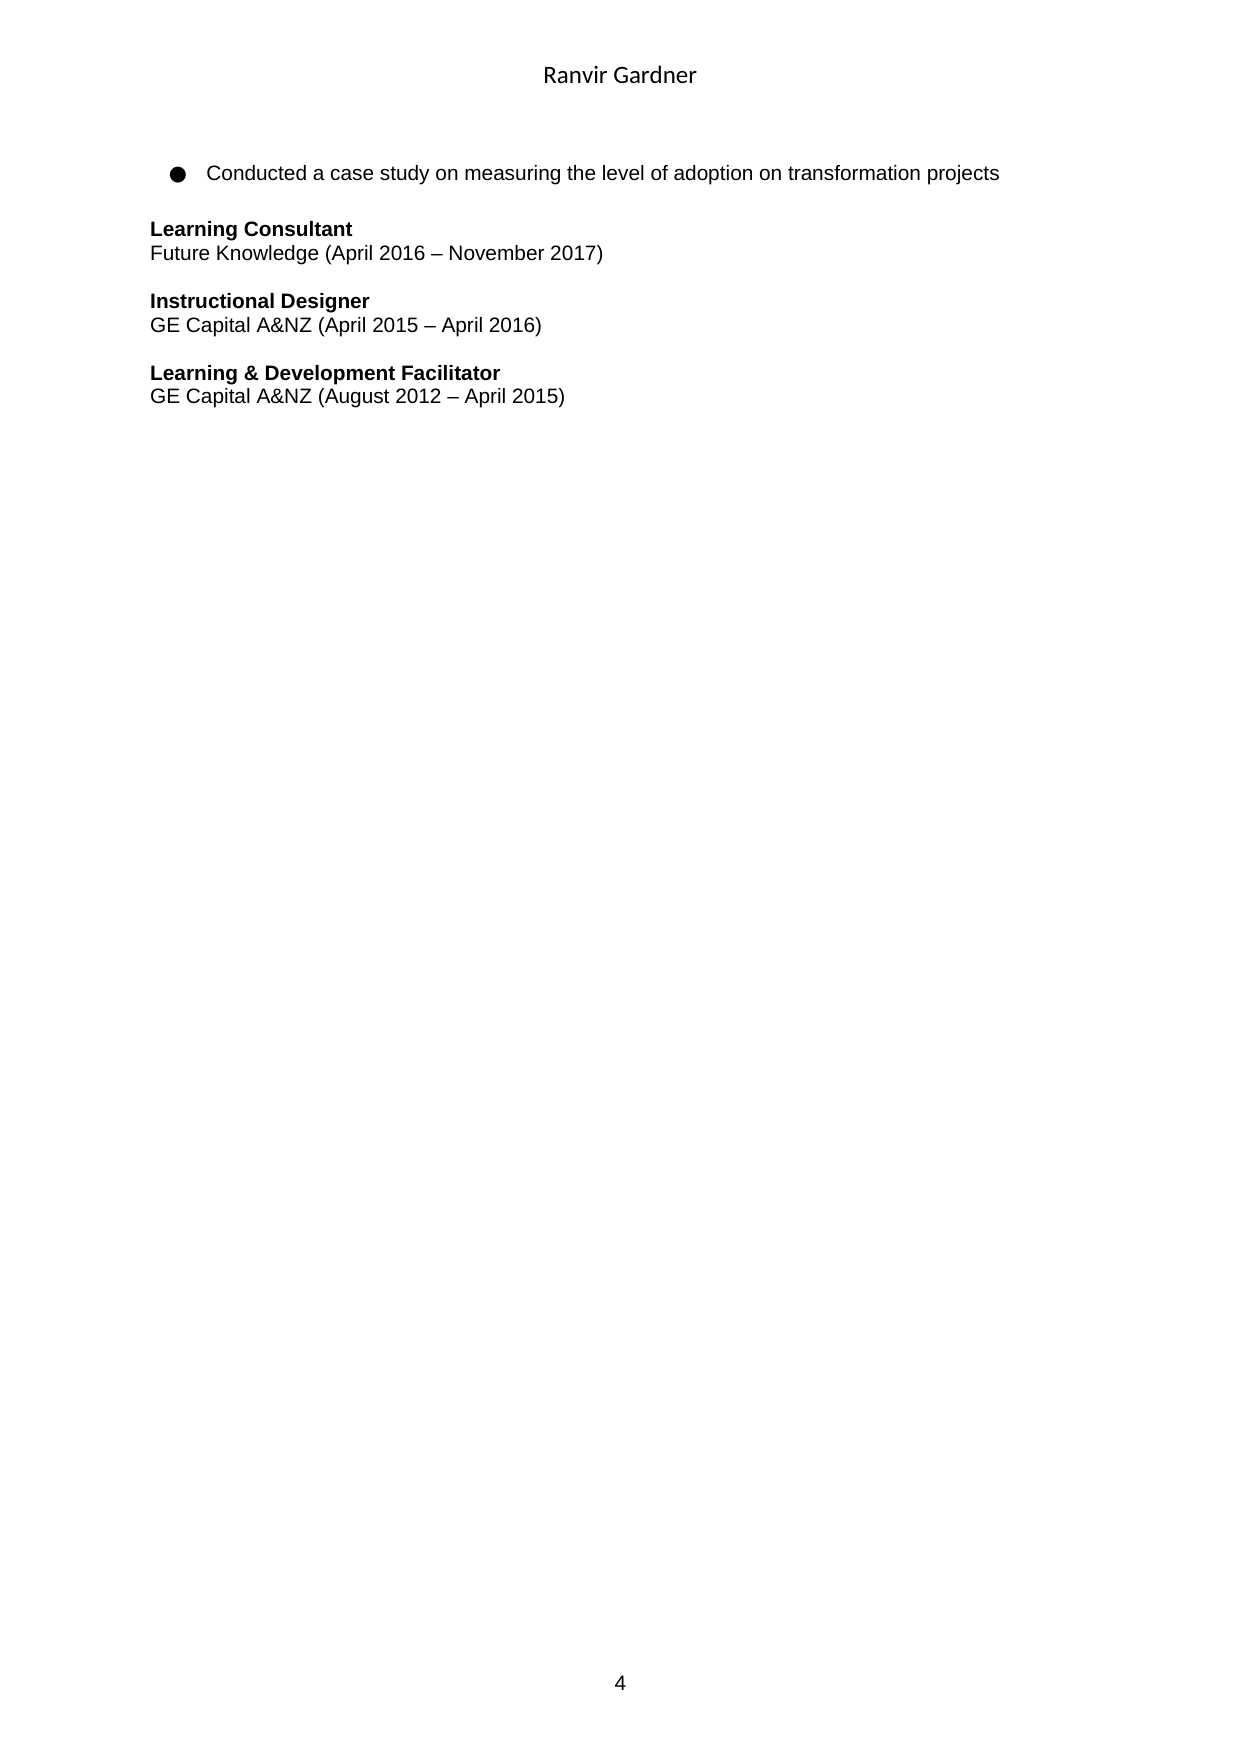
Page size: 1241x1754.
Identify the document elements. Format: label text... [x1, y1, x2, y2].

text Future Knowledge (April 2016 – November 2017) [150, 241, 1090, 264]
text Instructional Designer [150, 288, 1090, 312]
list Conducted a case study on measuring the level of adoption on transformation projects [169, 150, 1090, 193]
text GE Capital A&NZ (August 2012 – April 2015) [150, 384, 1090, 408]
text Learning & Development Facilitator [150, 360, 1090, 384]
text Learning Consultant [150, 217, 1090, 241]
text GE Capital A&NZ (April 2015 – April 2016) [150, 312, 1090, 336]
